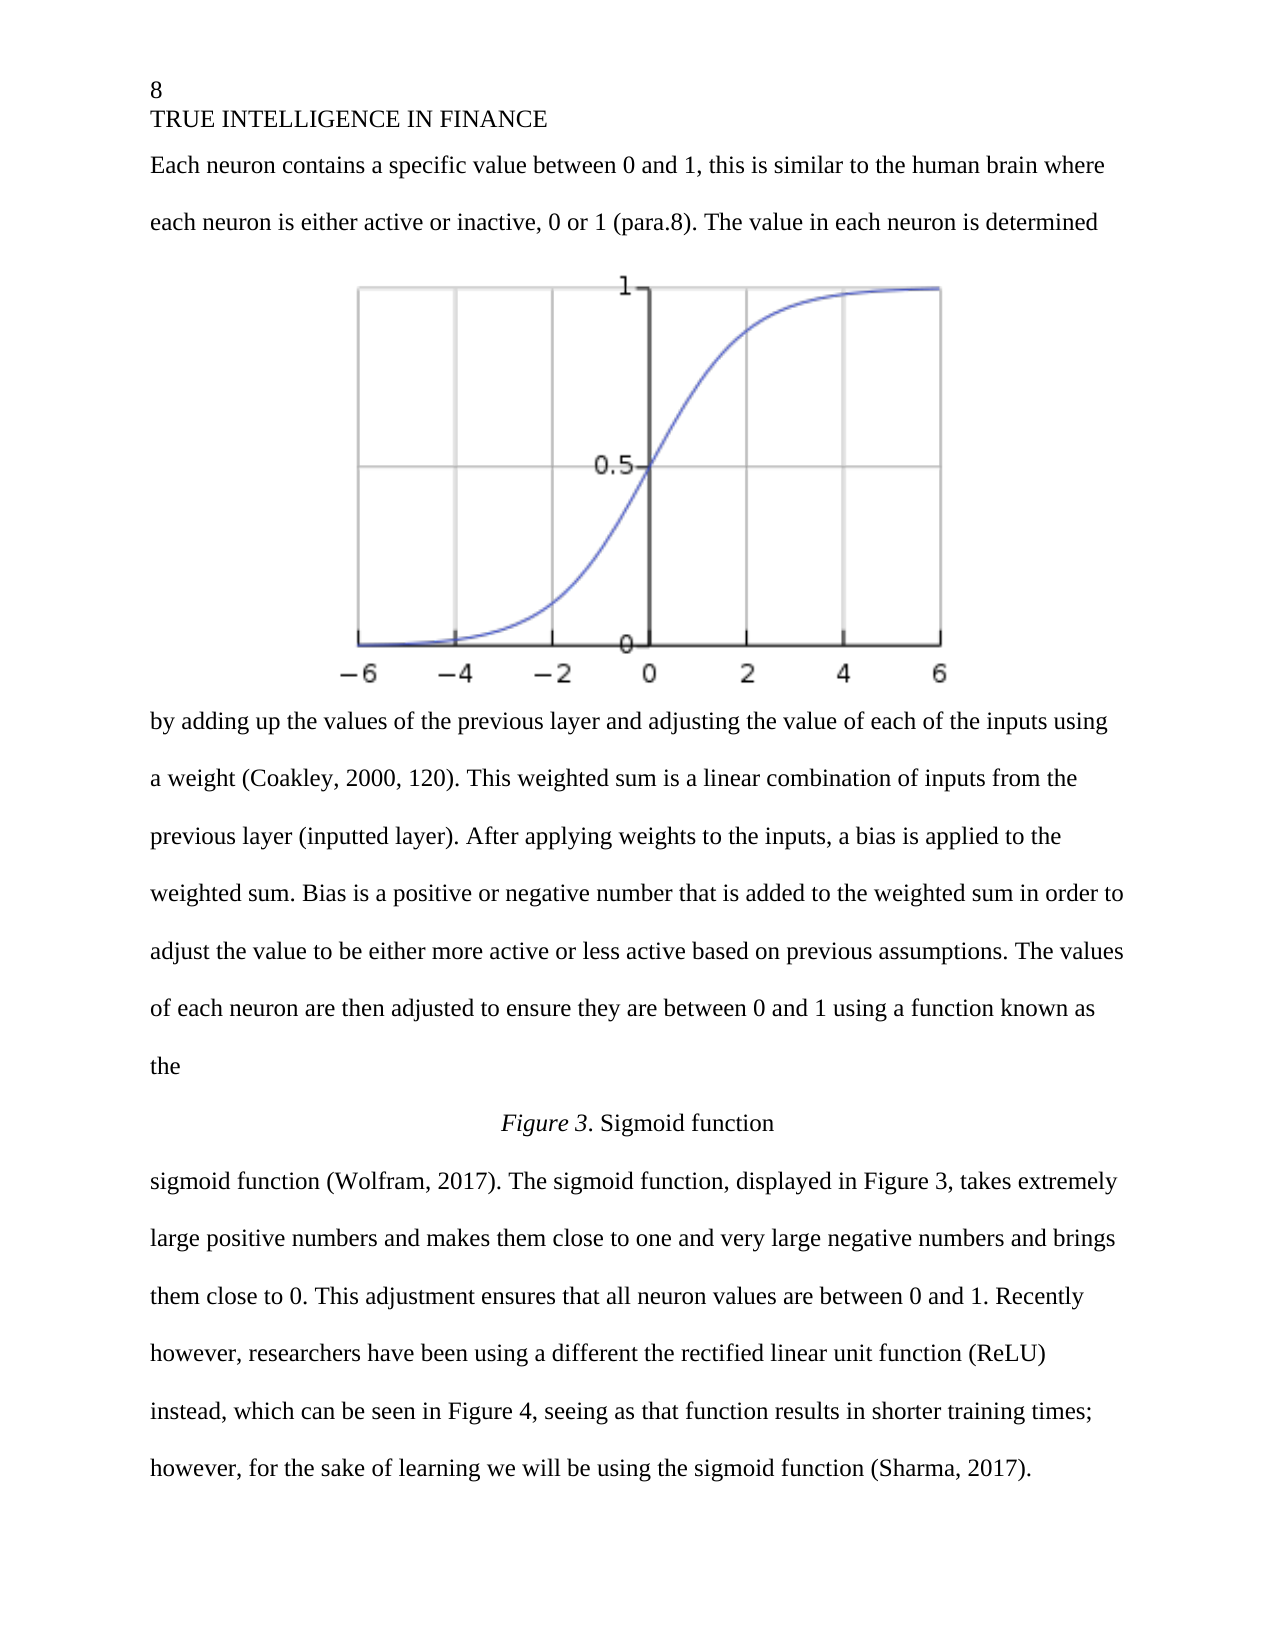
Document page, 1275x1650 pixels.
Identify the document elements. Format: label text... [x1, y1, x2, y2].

text Figure 3. Sigmoid function [150, 1108, 1125, 1137]
text sigmoid function (Wolfram, 2017). The sigmoid function, displayed in Figure 3, takes extremely large positive numbers and makes them close to one and very large negative numbers and brings them close to 0. This adjustment ensures that all neuron values are between 0 and 1. Recently however, researchers have been using a different the rectified linear unit function (ReLU) instead, which can be seen in Figure 4, seeing as that function results in shorter training times; however, for the sake of learning we will be using the sigmoid function (Sharma, 2017). [150, 1166, 1125, 1482]
picture [316, 263, 984, 706]
